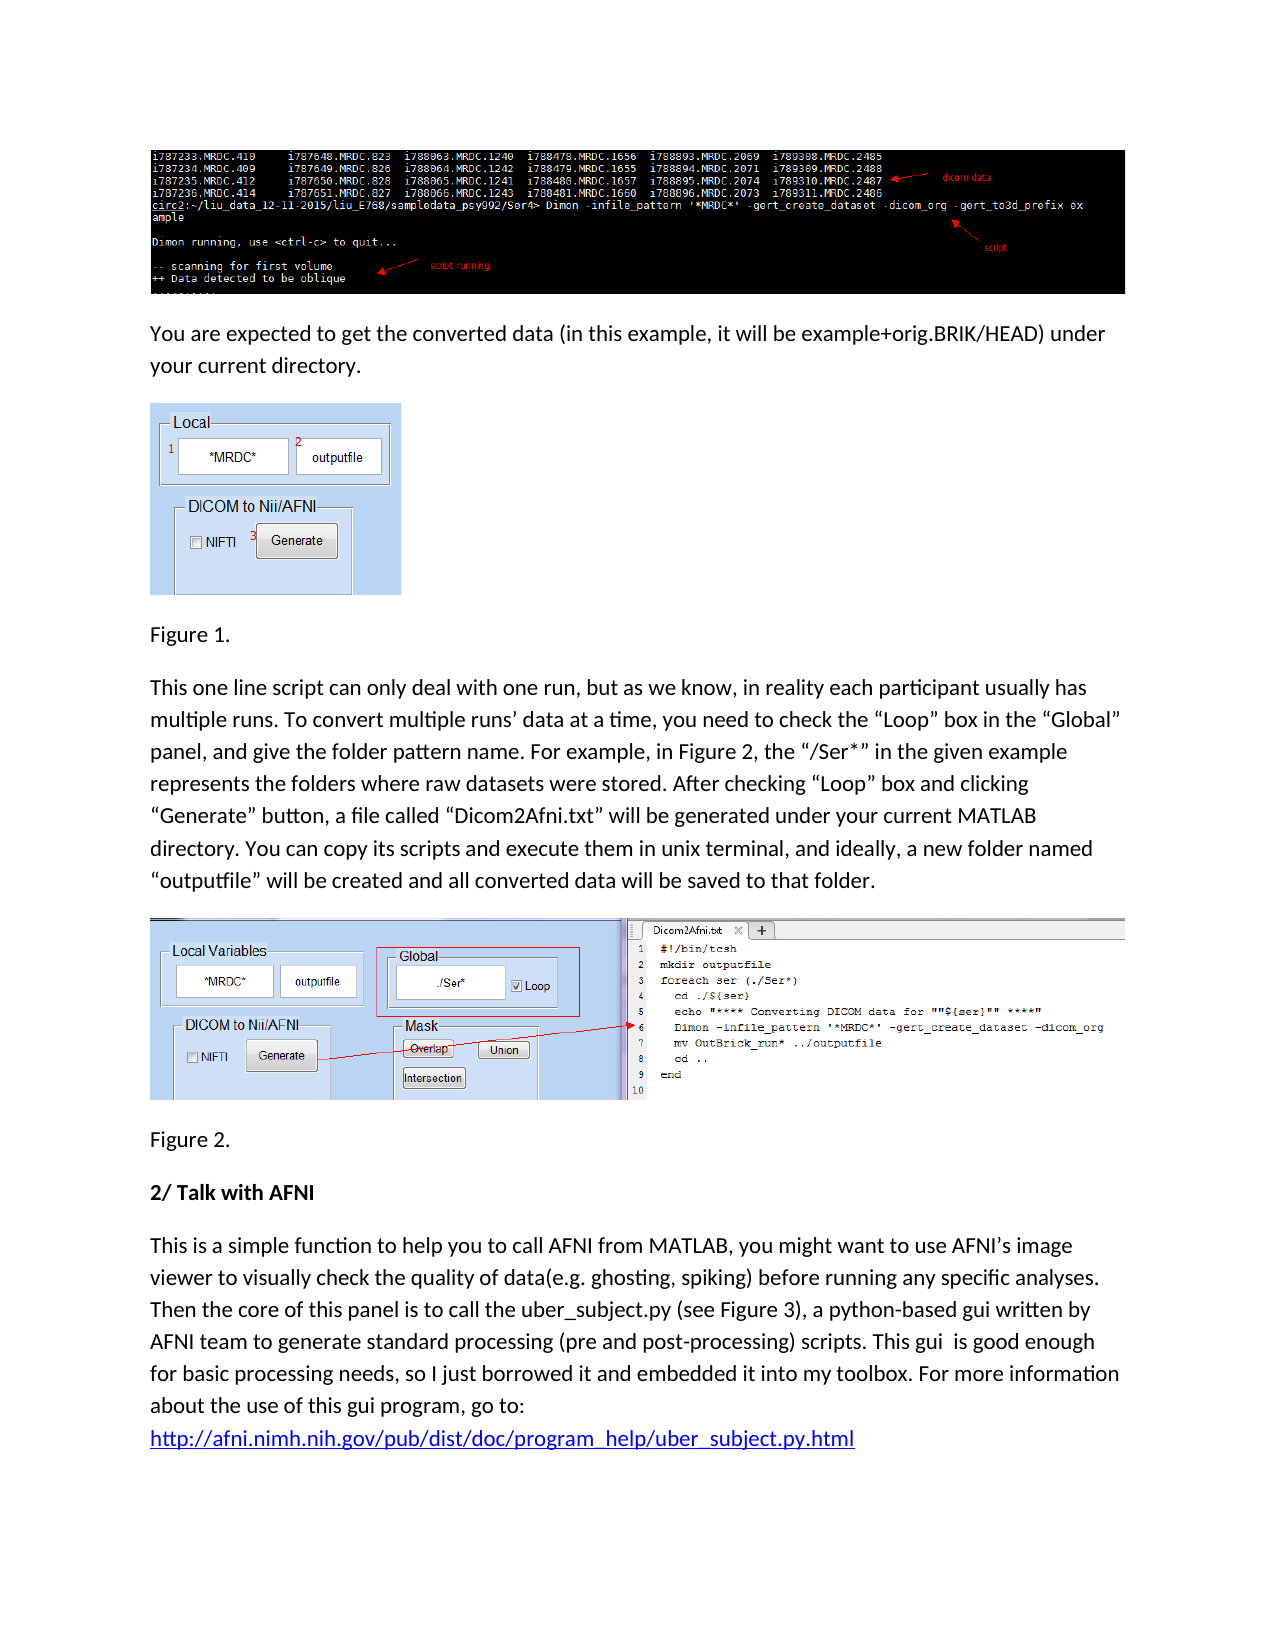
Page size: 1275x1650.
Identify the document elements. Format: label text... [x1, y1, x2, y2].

text You are expected to get the converted data (in this example, it will be example+orig.BRIK/HEAD) under your current directory. [150, 319, 1125, 379]
picture [150, 403, 402, 595]
picture [150, 918, 1125, 1100]
text Figure 2. [150, 1125, 1125, 1153]
text This one line script can only deal with one run, but as we know, in reality each participant usually has multiple runs. To convert multiple runs’ data at a time, you need to check the “Loop” box in the “Global” panel, and give the folder pattern name. For example, in Figure 2, the “/Ser*” in the given example represents the folders where raw datasets were stored. After checking “Loop” box and clicking “Generate” button, a file called “Dicom2Afni.txt” will be generated under your current MATLAB directory. You can copy its scripts and execute them in unix terminal, and ideally, a new folder named “outputfile” will be created and all converted data will be saved to that folder. [150, 673, 1125, 894]
text Figure 1. [150, 620, 1125, 648]
picture [150, 150, 1125, 294]
text 2/ Talk with AFNI [150, 1178, 1125, 1206]
text This is a simple function to help you to call AFNI from MATLAB, you might want to use AFNI’s image viewer to visually check the quality of data(e.g. ghosting, spiking) before running any specific analyses. Then the core of this panel is to call the uber_subject.py (see Figure 3), a python-based gui written by AFNI team to generate standard processing (pre and post-processing) scripts. This gui is good enough for basic processing needs, so I just borrowed it and embedded it into my toolbox. For more information about the use of this gui program, go to: http://afni.nimh.nih.gov/pub/dist/doc/program_help/uber_subject.py.html [150, 1231, 1125, 1452]
